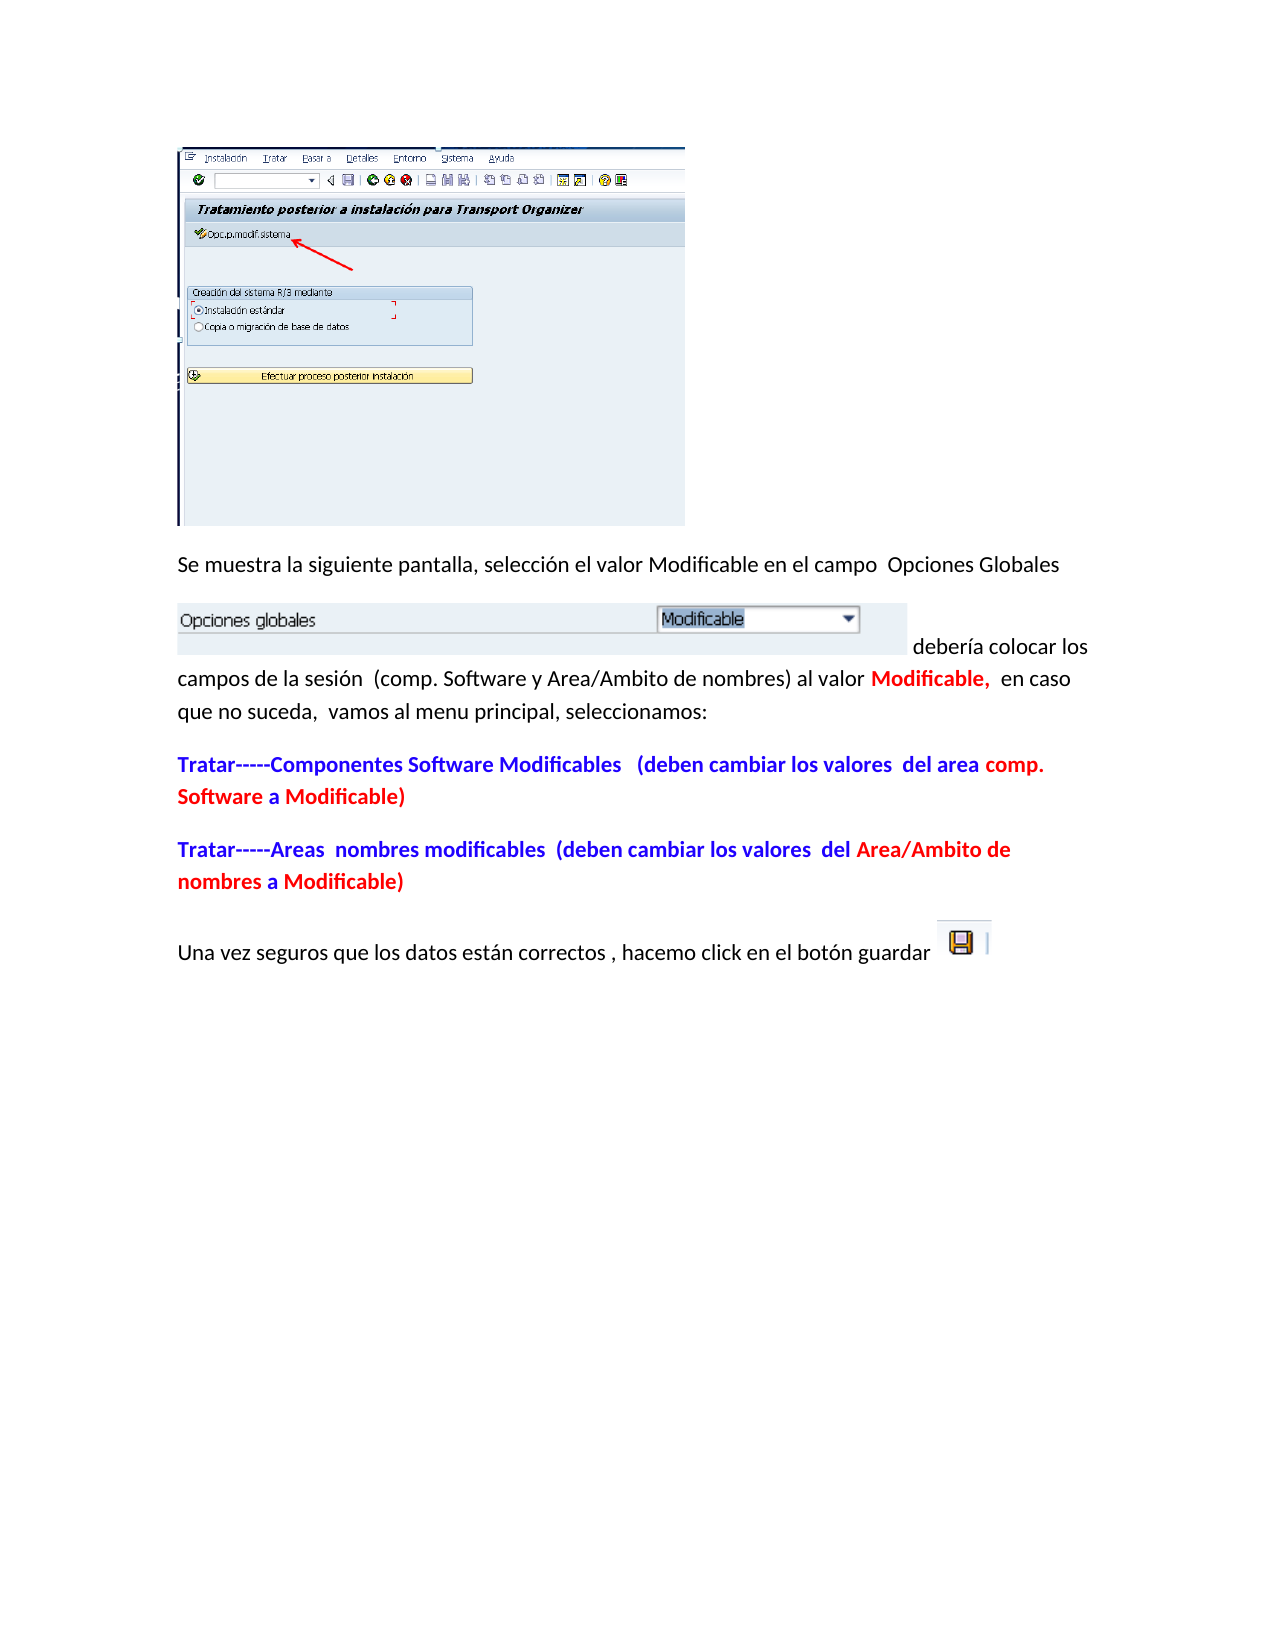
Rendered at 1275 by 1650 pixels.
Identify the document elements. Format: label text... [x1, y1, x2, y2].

text Una vez seguros que los datos están correctos , hacemo click en el botón guardar [177, 920, 1098, 967]
picture [177, 147, 685, 526]
text Tratar-----Areas nombres modificables (deben cambiar los valores del Area/Ambito de nombres a Modificable) [177, 835, 1098, 895]
text Se muestra la siguiente pantalla, selección el valor Modificable en el campo Opciones Globales [177, 550, 1098, 578]
picture [937, 920, 992, 961]
text Tratar-----Componentes Software Modificables (deben cambiar los valores del area comp. Software a Modificable) [177, 750, 1098, 810]
picture [177, 603, 908, 655]
